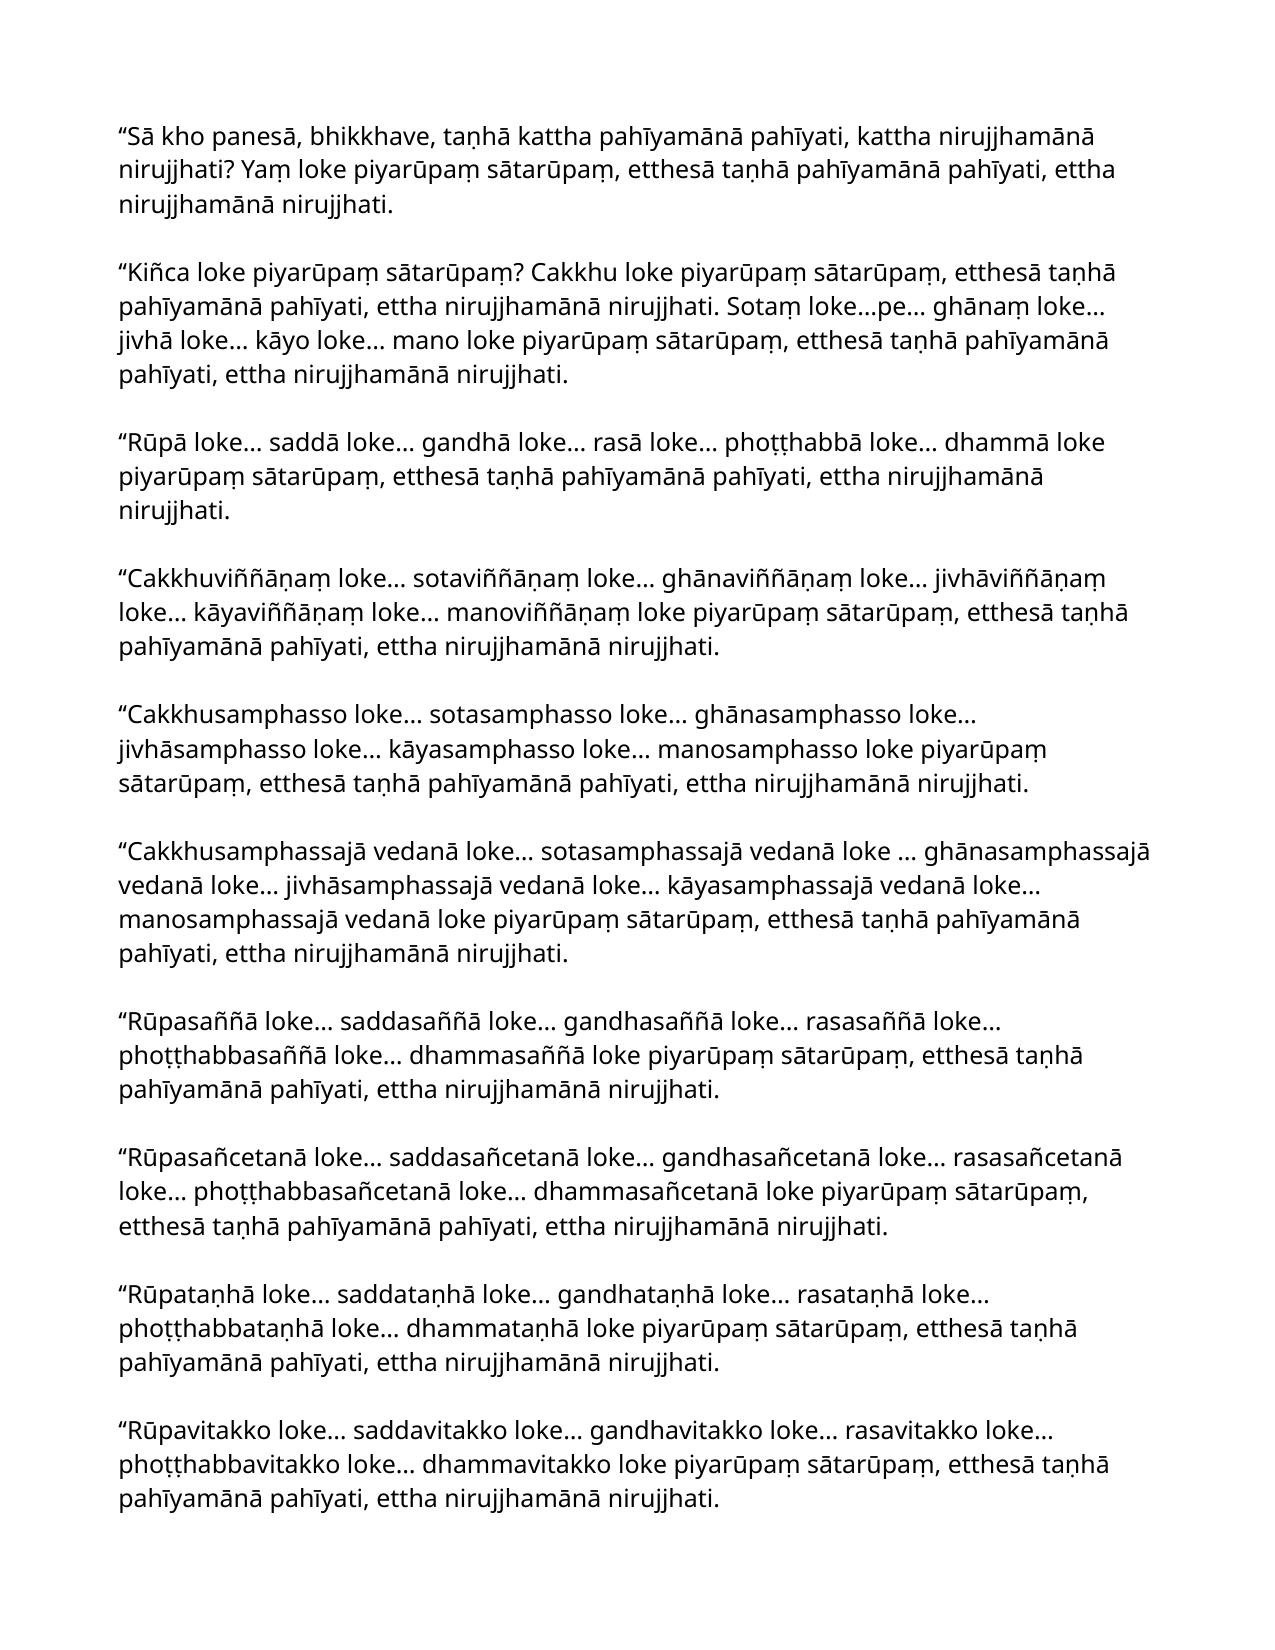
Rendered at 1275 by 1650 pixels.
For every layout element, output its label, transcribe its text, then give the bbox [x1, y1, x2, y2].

text ‘‘Rūpasañcetanā loke… saddasañcetanā loke… gandhasañcetanā loke… rasasañcetanā loke… phoṭṭhabbasañcetanā loke… dhammasañcetanā loke piyarūpaṃ sātarūpaṃ, etthesā taṇhā pahīyamānā pahīyati, ettha nirujjhamānā nirujjhati. [118, 1140, 1157, 1242]
text ‘‘Rūpā loke… saddā loke… gandhā loke… rasā loke… phoṭṭhabbā loke… dhammā loke piyarūpaṃ sātarūpaṃ, etthesā taṇhā pahīyamānā pahīyati, ettha nirujjhamānā nirujjhati. [118, 425, 1157, 527]
text ‘‘Cakkhuviññāṇaṃ loke… sotaviññāṇaṃ loke… ghānaviññāṇaṃ loke… jivhāviññāṇaṃ loke… kāyaviññāṇaṃ loke… manoviññāṇaṃ loke piyarūpaṃ sātarūpaṃ, etthesā taṇhā pahīyamānā pahīyati, ettha nirujjhamānā nirujjhati. [118, 561, 1157, 663]
text ‘‘Rūpavitakko loke… saddavitakko loke… gandhavitakko loke… rasavitakko loke… phoṭṭhabbavitakko loke… dhammavitakko loke piyarūpaṃ sātarūpaṃ, etthesā taṇhā pahīyamānā pahīyati, ettha nirujjhamānā nirujjhati. [118, 1412, 1157, 1515]
text ‘‘Cakkhusamphassajā vedanā loke… sotasamphassajā vedanā loke … ghānasamphassajā vedanā loke… jivhāsamphassajā vedanā loke… kāyasamphassajā vedanā loke… manosamphassajā vedanā loke piyarūpaṃ sātarūpaṃ, etthesā taṇhā pahīyamānā pahīyati, ettha nirujjhamānā nirujjhati. [118, 833, 1157, 970]
text ‘‘Rūpataṇhā loke… saddataṇhā loke… gandhataṇhā loke… rasataṇhā loke… phoṭṭhabbataṇhā loke… dhammataṇhā loke piyarūpaṃ sātarūpaṃ, etthesā taṇhā pahīyamānā pahīyati, ettha nirujjhamānā nirujjhati. [118, 1276, 1157, 1378]
text ‘‘Rūpasaññā loke… saddasaññā loke… gandhasaññā loke… rasasaññā loke… phoṭṭhabbasaññā loke… dhammasaññā loke piyarūpaṃ sātarūpaṃ, etthesā taṇhā pahīyamānā pahīyati, ettha nirujjhamānā nirujjhati. [118, 1004, 1157, 1106]
text ‘‘Sā kho panesā, bhikkhave, taṇhā kattha pahīyamānā pahīyati, kattha nirujjhamānā nirujjhati? Yaṃ loke piyarūpaṃ sātarūpaṃ, etthesā taṇhā pahīyamānā pahīyati, ettha nirujjhamānā nirujjhati. [118, 118, 1157, 220]
text ‘‘Cakkhusamphasso loke… sotasamphasso loke… ghānasamphasso loke… jivhāsamphasso loke… kāyasamphasso loke… manosamphasso loke piyarūpaṃ sātarūpaṃ, etthesā taṇhā pahīyamānā pahīyati, ettha nirujjhamānā nirujjhati. [118, 697, 1157, 799]
text ‘‘Kiñca loke piyarūpaṃ sātarūpaṃ? Cakkhu loke piyarūpaṃ sātarūpaṃ, etthesā taṇhā pahīyamānā pahīyati, ettha nirujjhamānā nirujjhati. Sotaṃ loke…pe… ghānaṃ loke… jivhā loke… kāyo loke… mano loke piyarūpaṃ sātarūpaṃ, etthesā taṇhā pahīyamānā pahīyati, ettha nirujjhamānā nirujjhati. [118, 254, 1157, 391]
